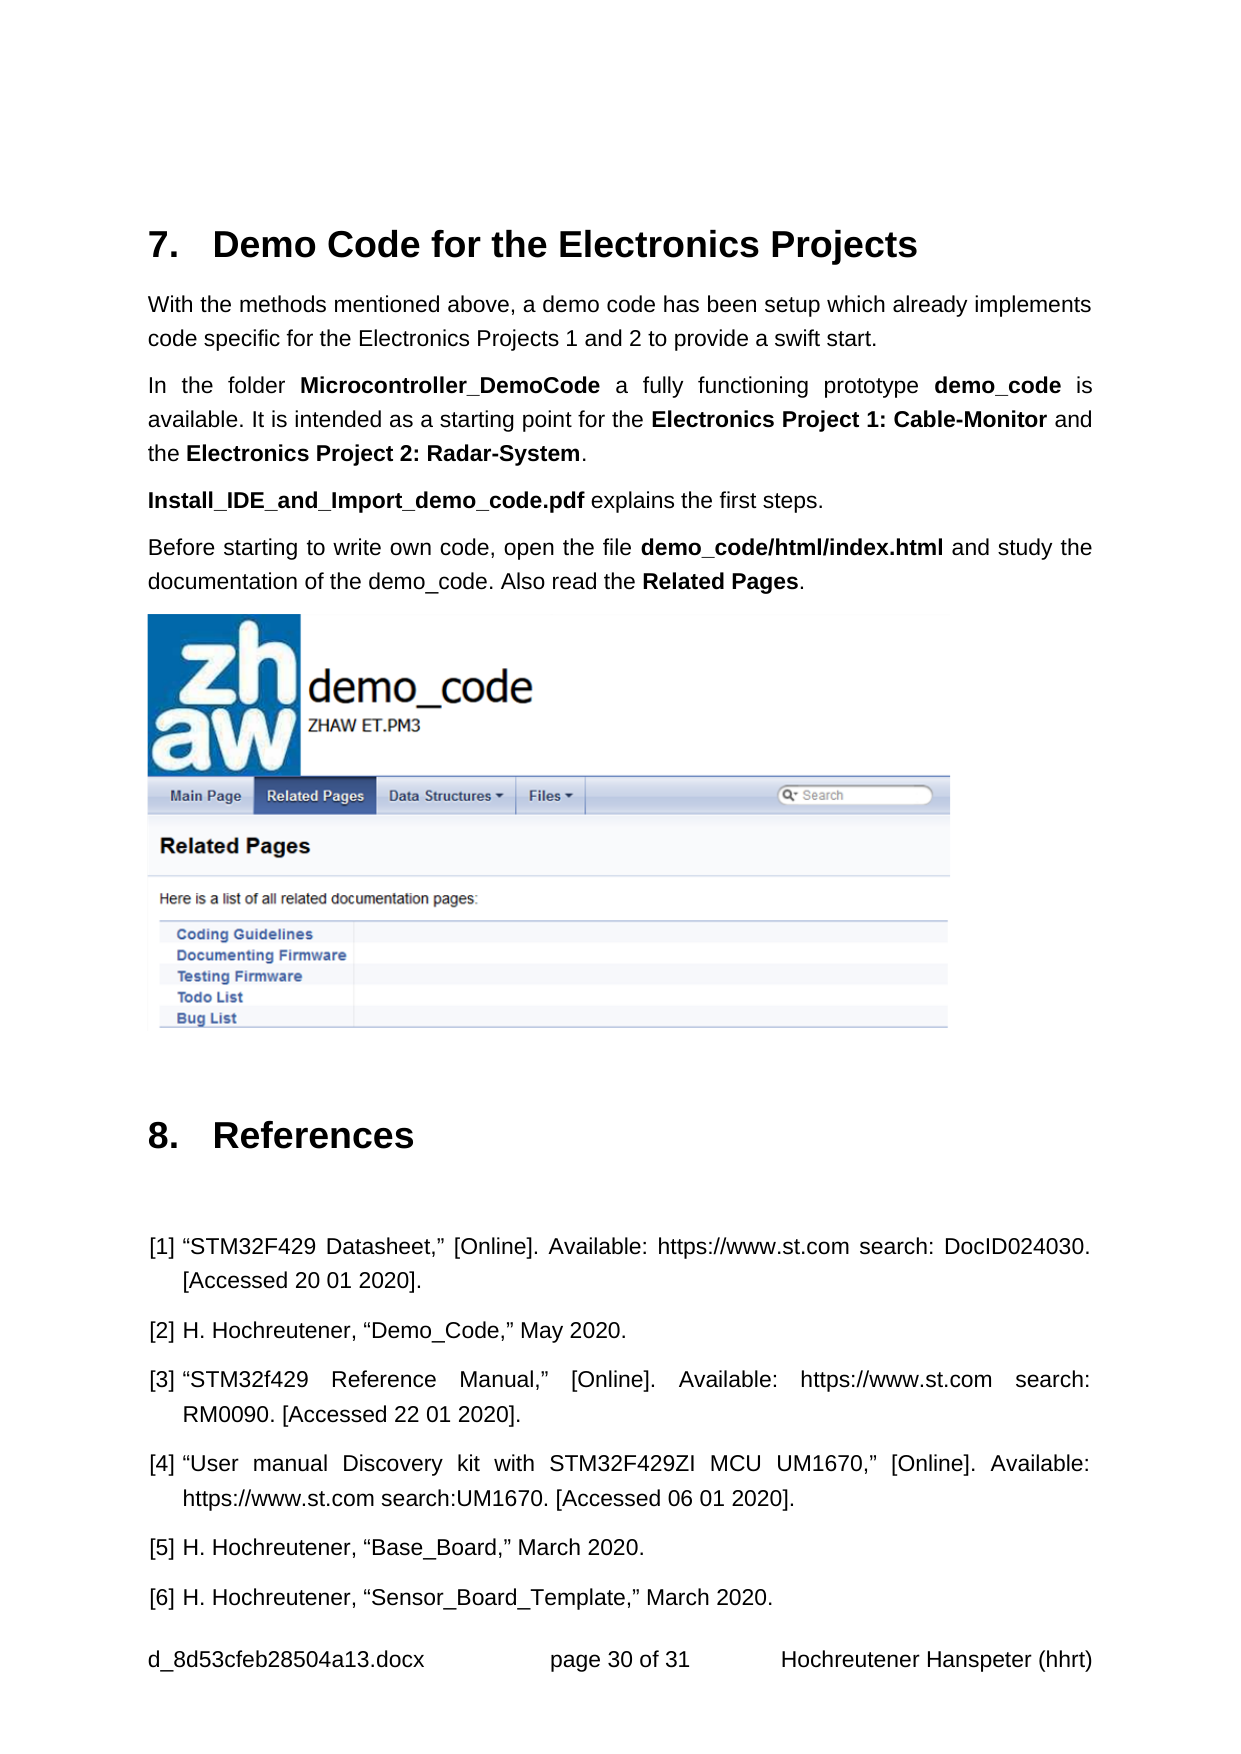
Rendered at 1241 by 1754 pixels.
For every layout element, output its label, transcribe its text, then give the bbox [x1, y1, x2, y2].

picture [147, 614, 951, 1031]
table_cell [2] [148, 1303, 181, 1352]
subtitle References [148, 1114, 1093, 1157]
table_cell [4] [148, 1436, 181, 1520]
table_cell H. Hochreutener, “Demo_Code,” May 2020. [181, 1303, 1093, 1352]
table_cell [6] [148, 1570, 181, 1620]
table_cell “STM32f429 Reference Manual,” [Online]. Available: https://www.st.com search: RM0090. [Accessed 22 01 2020]. [181, 1352, 1093, 1436]
table_cell [3] [148, 1352, 181, 1436]
table_cell “User manual Discovery kit with STM32F429ZI MCU UM1670,” [Online]. Available: https://www.st.com search:UM1670. [Accessed 06 01 2020]. [181, 1436, 1093, 1520]
subtitle Demo Code for the Electronics Projects [148, 223, 1093, 266]
table_cell [5] [148, 1520, 181, 1570]
text With the methods mentioned above, a demo code has been setup which already implements code specific for the Electronics Projects 1 and 2 to provide a swift start. [148, 291, 1093, 352]
table_cell H. Hochreutener, “Base_Board,” March 2020. [181, 1520, 1093, 1570]
text Before starting to write own code, open the file demo_code/html/index.html and study the documentation of the demo_code. Also read the Related Pages. [148, 534, 1093, 594]
text Install_IDE_and_Import_demo_code.pdf explains the first steps. [148, 487, 1093, 513]
table_header [1] [148, 1219, 181, 1302]
table_cell H. Hochreutener, “Sensor_Board_Template,” March 2020. [181, 1570, 1093, 1620]
text In the folder Microcontroller_DemoCode a fully functioning prototype demo_code is available. It is intended as a starting point for the Electronics Project 1: Cable-Monitor and the Electronics Project 2: Radar-System. [148, 372, 1093, 467]
table_header “STM32F429 Datasheet,” [Online]. Available: https://www.st.com search: DocID024030. [Accessed 20 01 2020]. [181, 1219, 1093, 1302]
